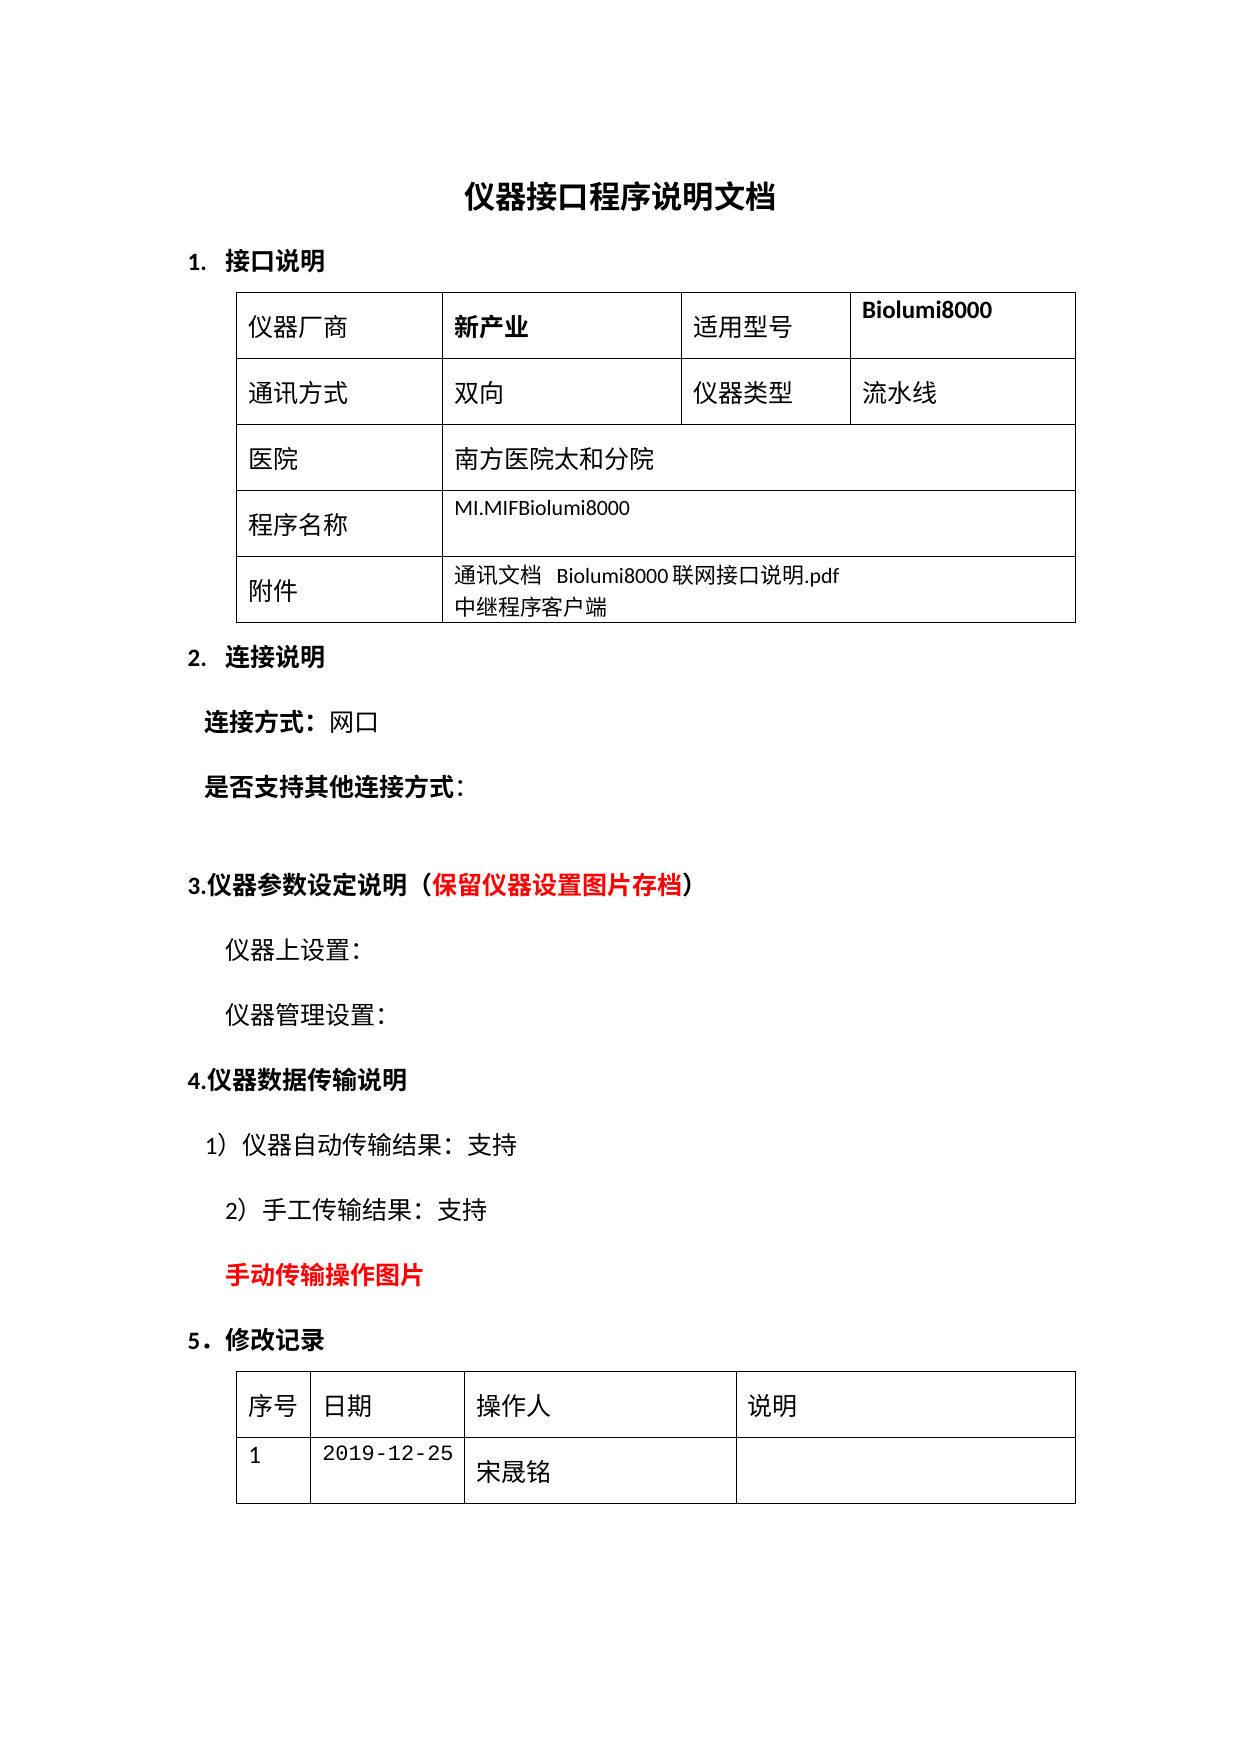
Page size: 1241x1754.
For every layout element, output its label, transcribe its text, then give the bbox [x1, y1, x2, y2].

text 3.仪器参数设定说明（保留仪器设置图片存档） [187, 851, 1053, 916]
table_cell 程序名称 [237, 491, 442, 556]
list 接口说明 [187, 227, 1053, 292]
text 仪器上设置： [225, 916, 1053, 981]
text 5．修改记录 [187, 1306, 1053, 1371]
text 4.仪器数据传输说明 [187, 1046, 1053, 1111]
table_header 说明 [737, 1372, 1075, 1437]
table_cell 流水线 [851, 359, 1075, 424]
table_header 仪器厂商 [237, 293, 442, 358]
table_cell 1 [237, 1438, 310, 1503]
table_cell 宋晟铭 [465, 1438, 736, 1503]
table_header 新产业 [443, 293, 681, 358]
table_cell 附件 [237, 557, 442, 622]
table_cell [737, 1438, 1075, 1503]
table_cell 仪器类型 [682, 359, 850, 424]
table_cell 通讯文档 Biolumi8000联网接口说明.pdf 中继程序客户端 [443, 557, 1075, 622]
table_cell 南方医院太和分院 [443, 425, 1075, 490]
text 手动传输操作图片 [225, 1241, 1053, 1306]
table_header Biolumi8000 [851, 293, 1075, 358]
text 仪器管理设置： [225, 981, 1053, 1046]
table_cell MI.MIFBiolumi8000 [443, 491, 1075, 556]
text 1）仪器自动传输结果：支持 [187, 1111, 1053, 1176]
text 连接方式：网口 [187, 688, 1053, 753]
table_cell 双向 [443, 359, 681, 424]
table_cell 通讯方式 [237, 359, 442, 424]
table_header 操作人 [465, 1372, 736, 1437]
table_cell 2019-12-25 [311, 1438, 464, 1503]
list 连接说明 [187, 623, 1053, 688]
table_header 日期 [311, 1372, 464, 1437]
table_header 序号 [237, 1372, 310, 1437]
text 是否支持其他连接方式： [187, 753, 1053, 818]
table_header 适用型号 [682, 293, 850, 358]
table_cell 医院 [237, 425, 442, 490]
text 2）手工传输结果：支持 [225, 1176, 1053, 1241]
text 仪器接口程序说明文档 [187, 162, 1053, 227]
